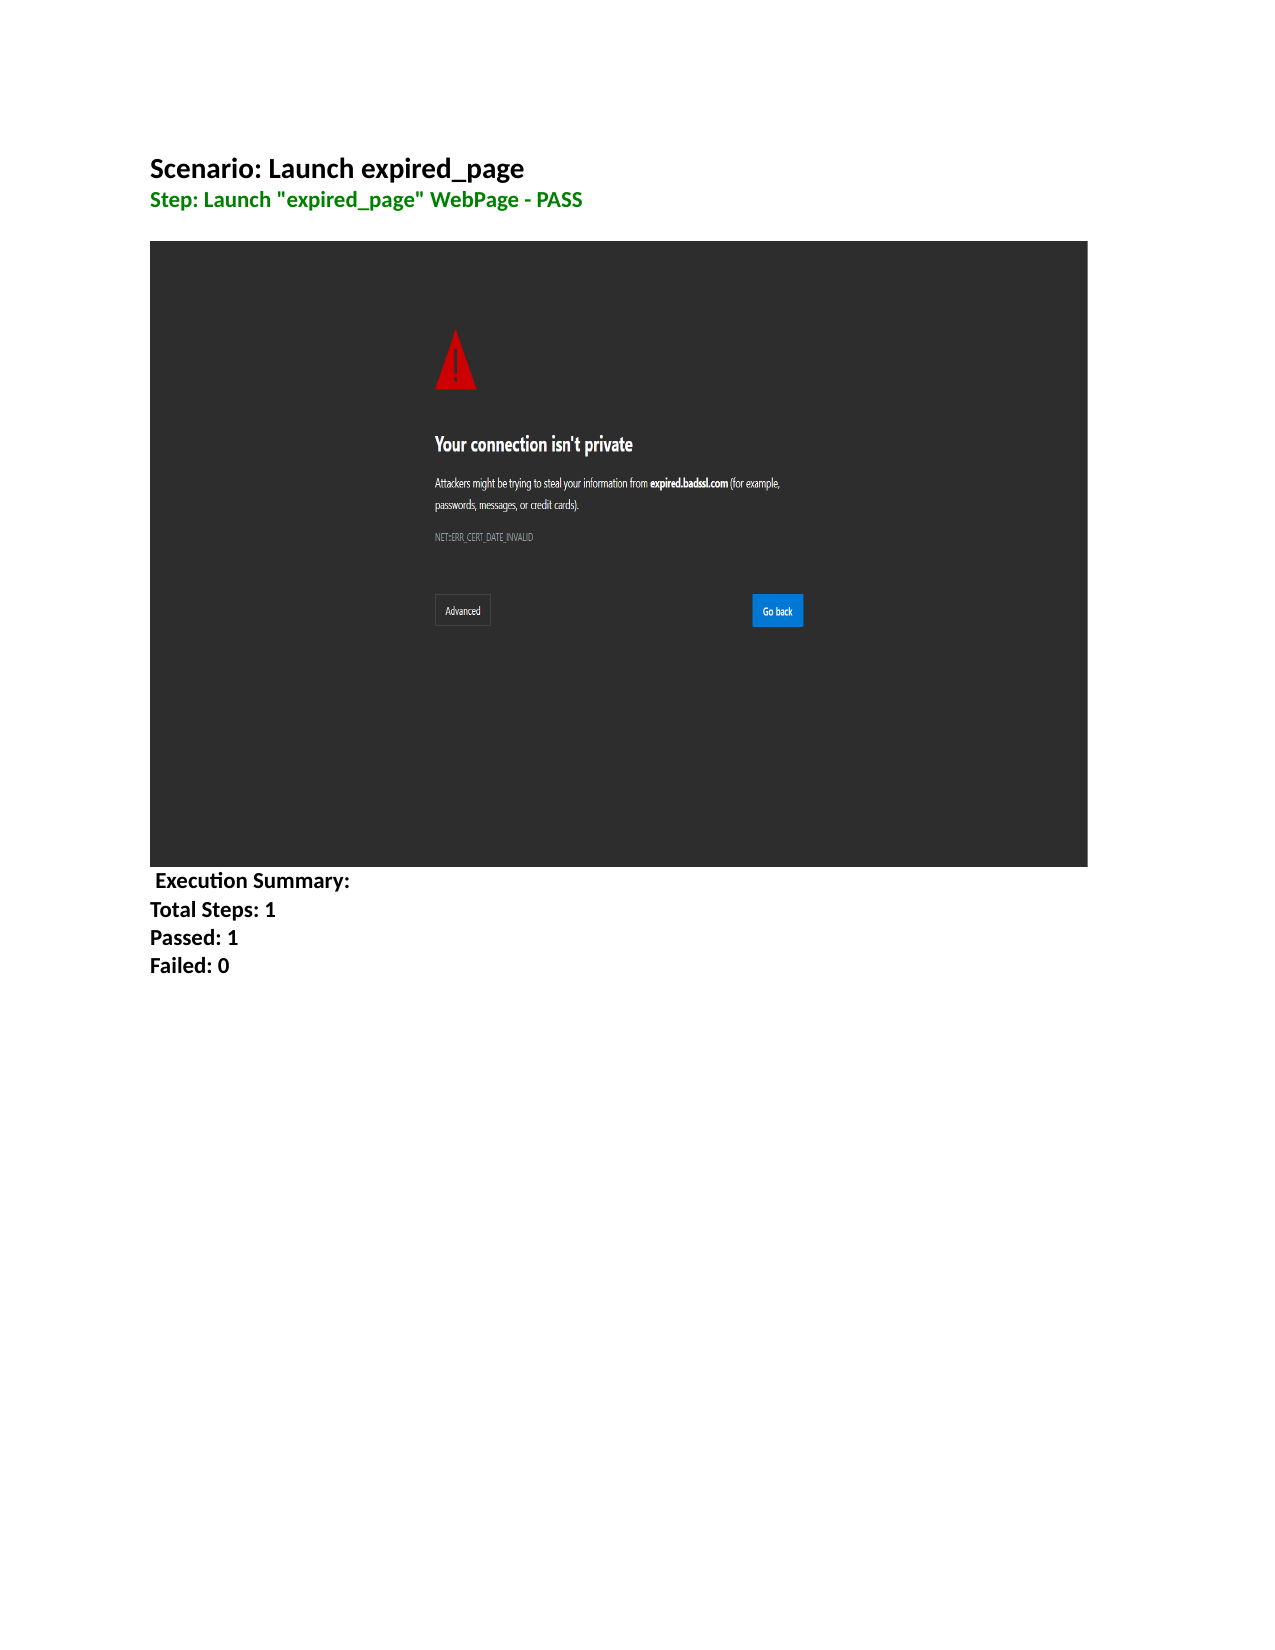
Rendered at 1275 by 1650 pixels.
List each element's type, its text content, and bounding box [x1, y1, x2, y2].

text Step: Launch "expired_page" WebPage - PASS [150, 190, 1125, 224]
picture [150, 257, 1088, 883]
text Scenario: Launch expired_page [150, 150, 1125, 190]
text Execution Summary: Total Steps: 1 Passed: 1 Failed: 0 [150, 883, 1125, 1019]
